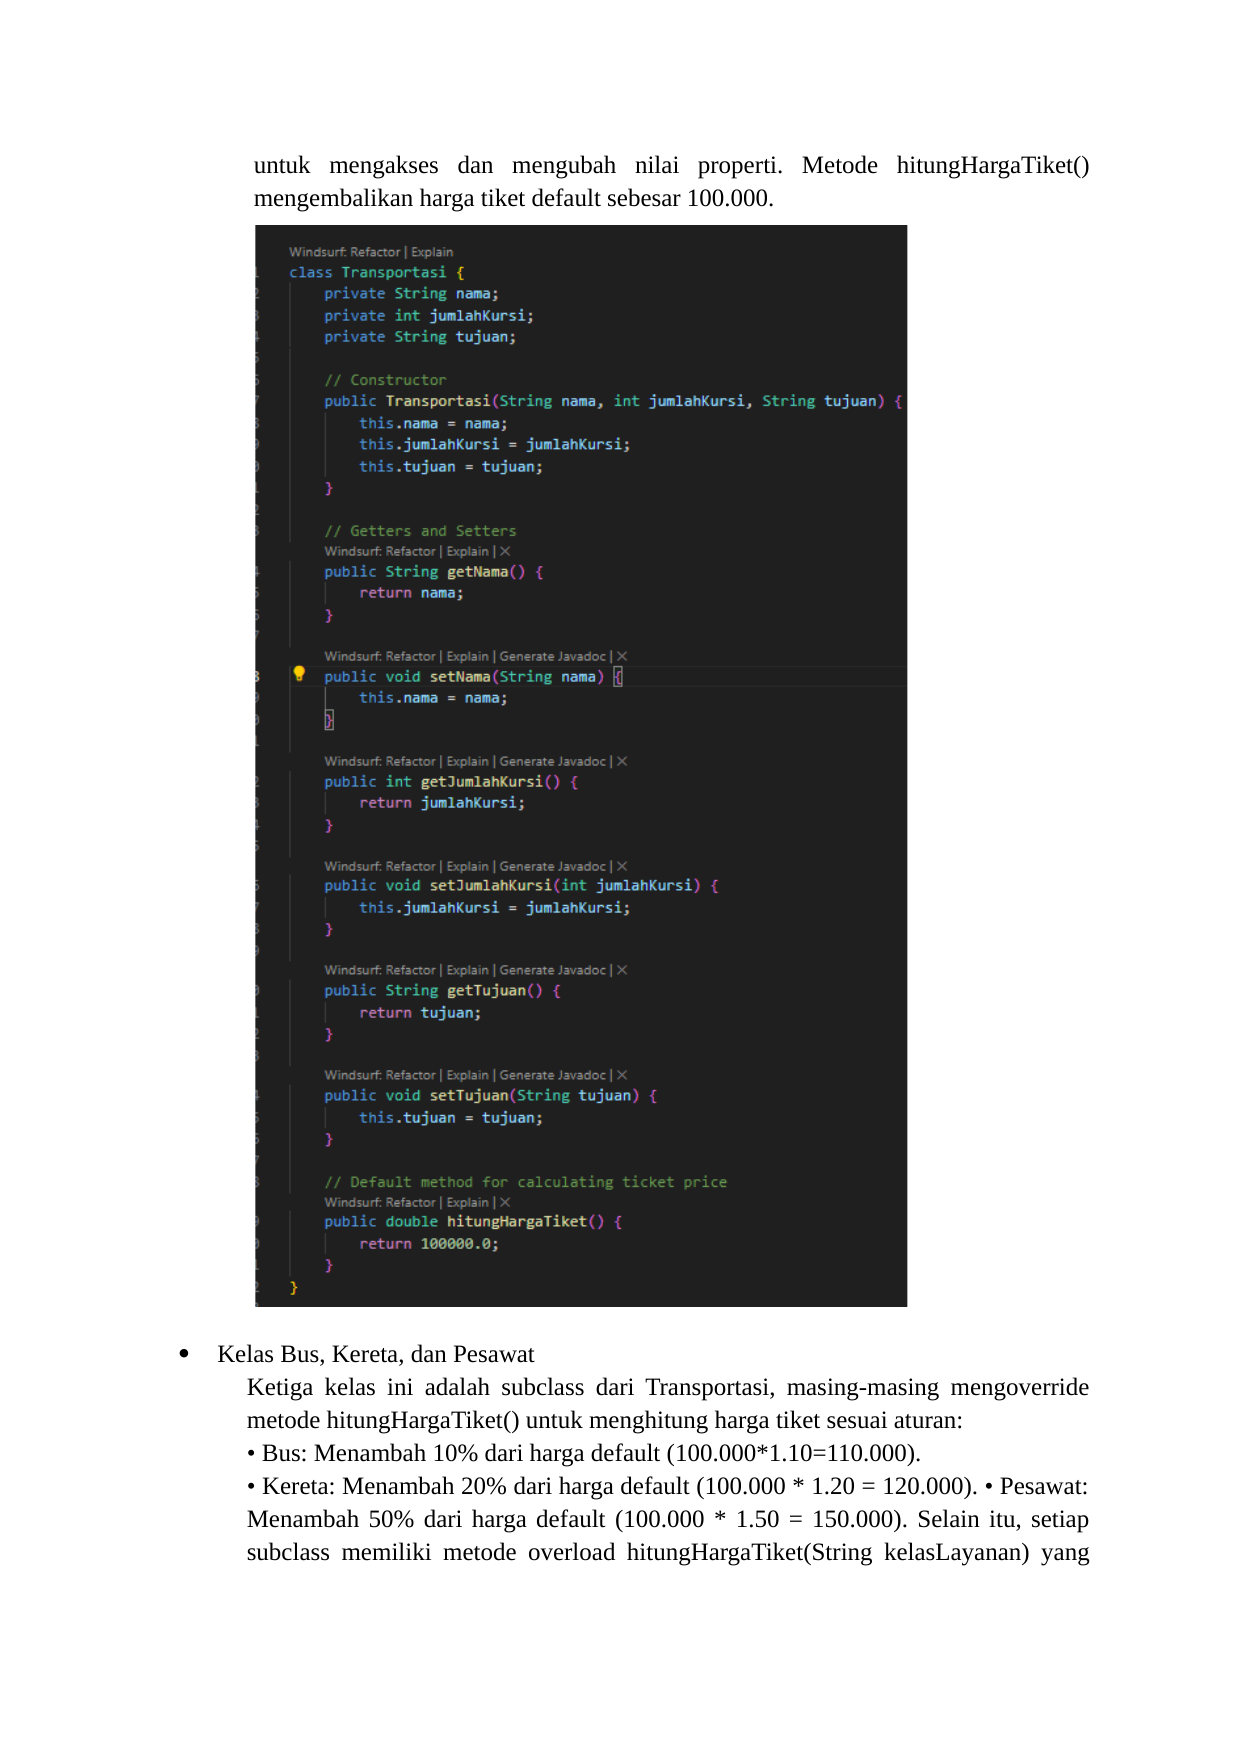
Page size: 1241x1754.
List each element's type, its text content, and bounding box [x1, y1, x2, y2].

list Kelas Bus, Kereta, dan Pesawat [179, 1339, 1090, 1367]
list Ketiga kelas ini adalah subclass dari Transportasi, masing-masing mengoverride metode hitungHargaTiket() untuk menghitung harga tiket sesuai aturan: [247, 1372, 1090, 1433]
picture [254, 225, 908, 1304]
list • Bus: Menambah 10% dari harga default (100.000*1.10=110.000). [247, 1438, 1090, 1467]
